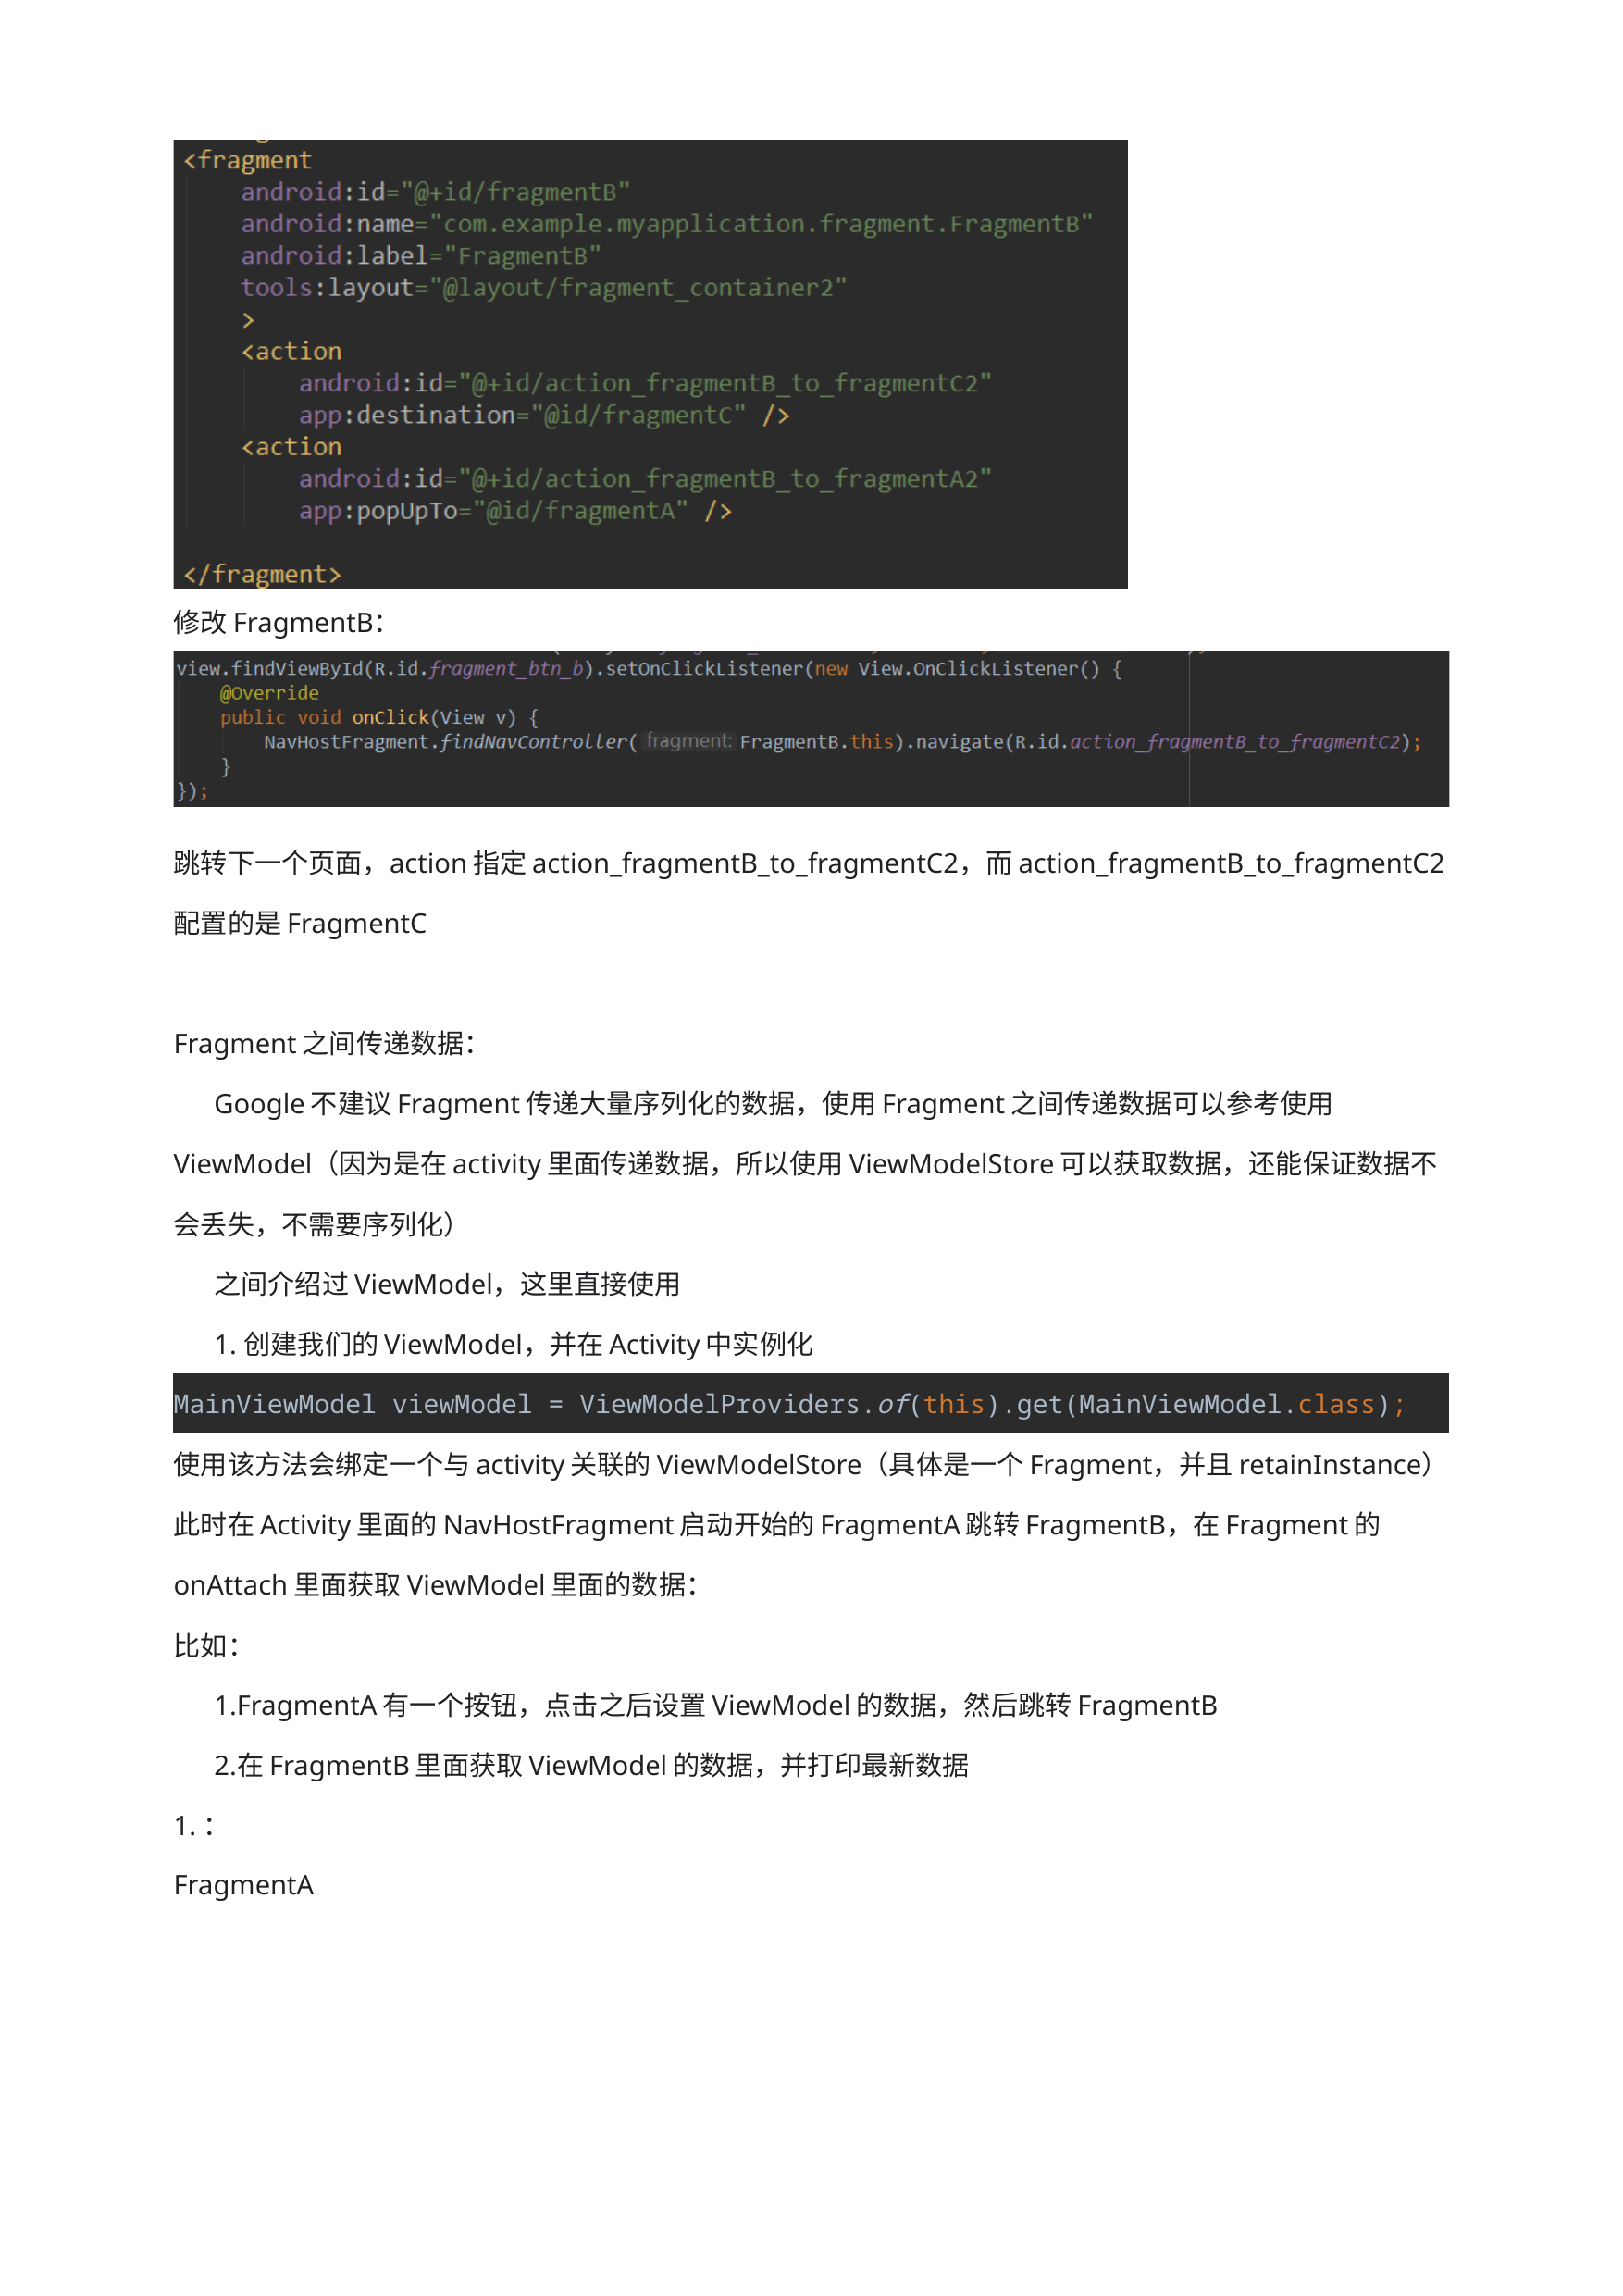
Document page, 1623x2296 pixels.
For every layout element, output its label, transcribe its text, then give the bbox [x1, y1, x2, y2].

picture [173, 140, 1128, 589]
text FragmentA [173, 1855, 1449, 1915]
text 使用该方法会绑定一个与activity关联的ViewModelStore（具体是一个Fragment，并且retainInstance） [173, 1433, 1449, 1494]
text Fragment之间传递数据： [173, 1012, 1449, 1073]
text 1.FragmentA有一个按钮，点击之后设置ViewModel的数据，然后跳转FragmentB [173, 1674, 1449, 1734]
text 跳转下一个页面，action指定action_fragmentB_to_fragmentC2，而action_fragmentB_to_fragmentC2配置的是FragmentC [173, 832, 1449, 952]
picture [173, 651, 1450, 807]
text Google不建议Fragment传递大量序列化的数据，使用Fragment之间传递数据可以参考使用ViewModel（因为是在activity里面传递数据，所以使用ViewModelStore可以获取数据，还能保证数据不会丢失，不需要序列化） [173, 1073, 1449, 1253]
text 2.在FragmentB里面获取ViewModel的数据，并打印最新数据 [173, 1734, 1449, 1794]
text 1. ： [173, 1794, 1449, 1855]
text 修改FragmentB： [173, 591, 1449, 651]
text 此时在Activity里面的NavHostFragment启动开始的FragmentA跳转FragmentB，在Fragment的onAttach里面获取ViewModel里面的数据： [173, 1494, 1449, 1614]
text 之间介绍过ViewModel，这里直接使用 [173, 1253, 1449, 1313]
text 比如： [173, 1614, 1449, 1674]
text MainViewModel viewModel = ViewModelProviders.of(this).get(MainViewModel.class); [173, 1373, 1449, 1433]
text 1. 创建我们的ViewModel，并在Activity中实例化 [173, 1313, 1449, 1373]
